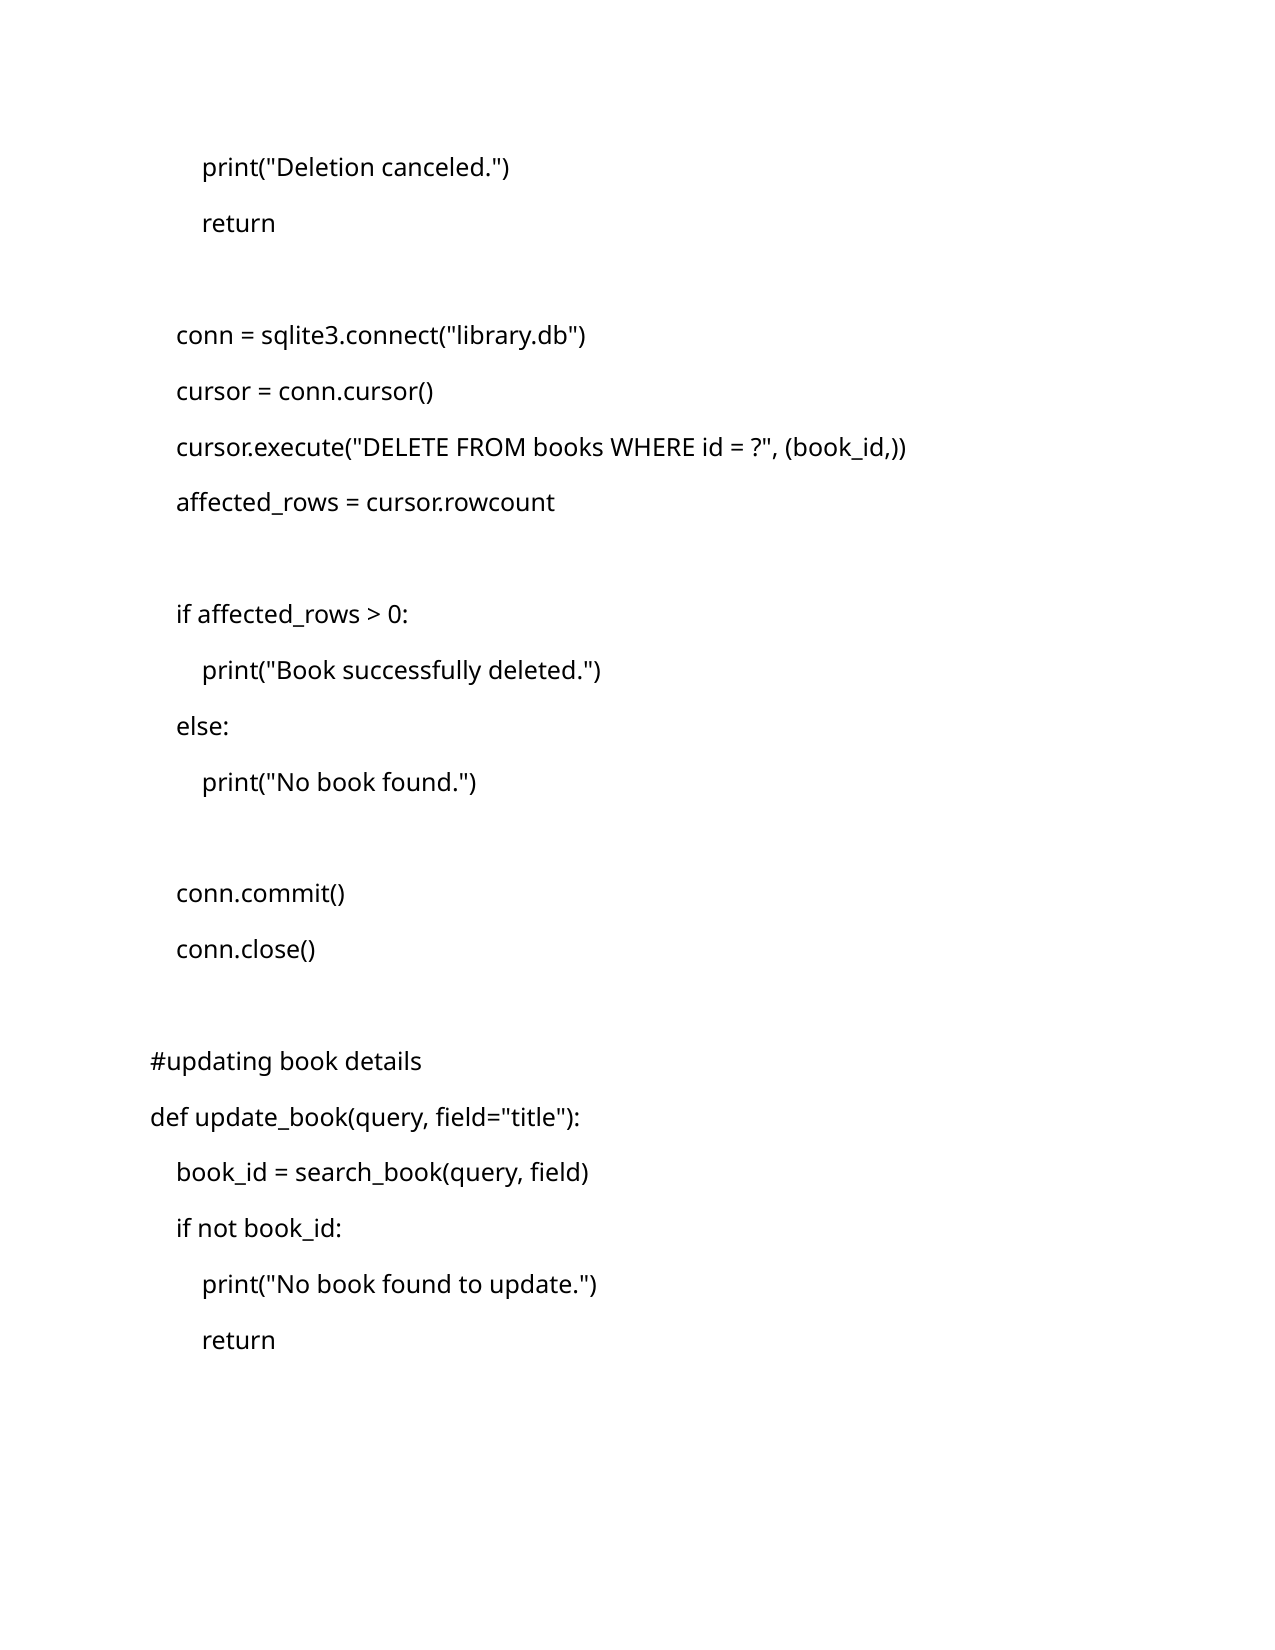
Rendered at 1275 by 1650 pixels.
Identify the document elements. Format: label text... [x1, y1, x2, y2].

text cursor = conn.cursor() [150, 373, 1125, 407]
text print("Deletion canceled.") [150, 150, 1125, 184]
text cursor.execute("DELETE FROM books WHERE id = ?", (book_id,)) [150, 429, 1125, 463]
text affected_rows = cursor.rowcount [150, 485, 1125, 519]
text if not book_id: [150, 1211, 1125, 1245]
text if affected_rows > 0: [150, 597, 1125, 631]
text #updating book details [150, 1043, 1125, 1077]
text def update_book(query, field="title"): [150, 1099, 1125, 1133]
text conn = sqlite3.connect("library.db") [150, 317, 1125, 352]
text return [150, 1322, 1125, 1357]
text print("No book found.") [150, 764, 1125, 798]
text conn.commit() [150, 876, 1125, 910]
text return [150, 206, 1125, 240]
text book_id = search_book(query, field) [150, 1155, 1125, 1189]
text else: [150, 708, 1125, 742]
text print("Book successfully deleted.") [150, 652, 1125, 687]
text print("No book found to update.") [150, 1267, 1125, 1301]
text conn.close() [150, 932, 1125, 966]
